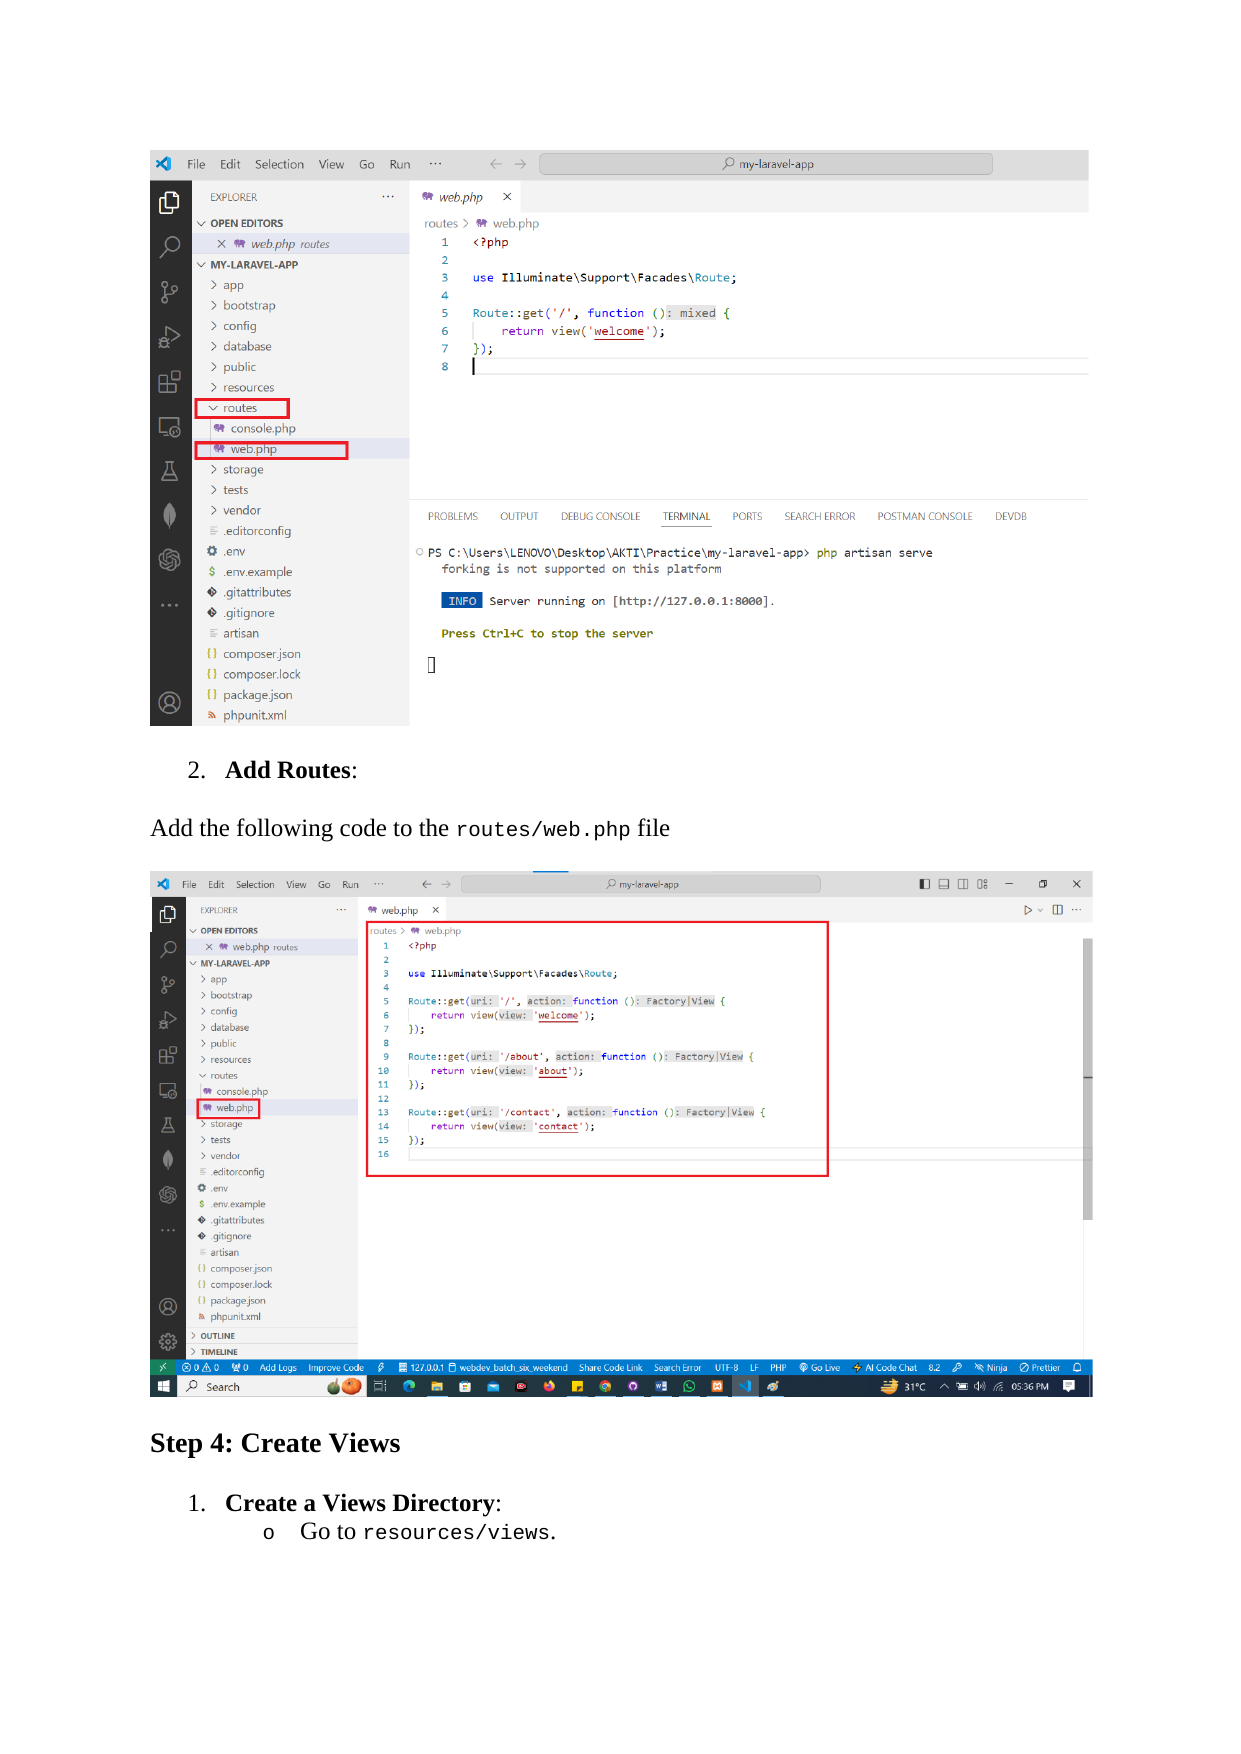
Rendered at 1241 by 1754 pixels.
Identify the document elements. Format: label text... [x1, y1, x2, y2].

picture [150, 150, 1089, 726]
list Create a Views Directory: [187, 1488, 1090, 1516]
picture [150, 871, 1093, 1397]
text Add the following code to the routes/web.php file [150, 813, 1090, 843]
list Go to resources/views. [262, 1516, 1090, 1546]
text Step 4: Create Views [150, 1426, 1090, 1458]
list Add Routes: [187, 755, 1090, 784]
